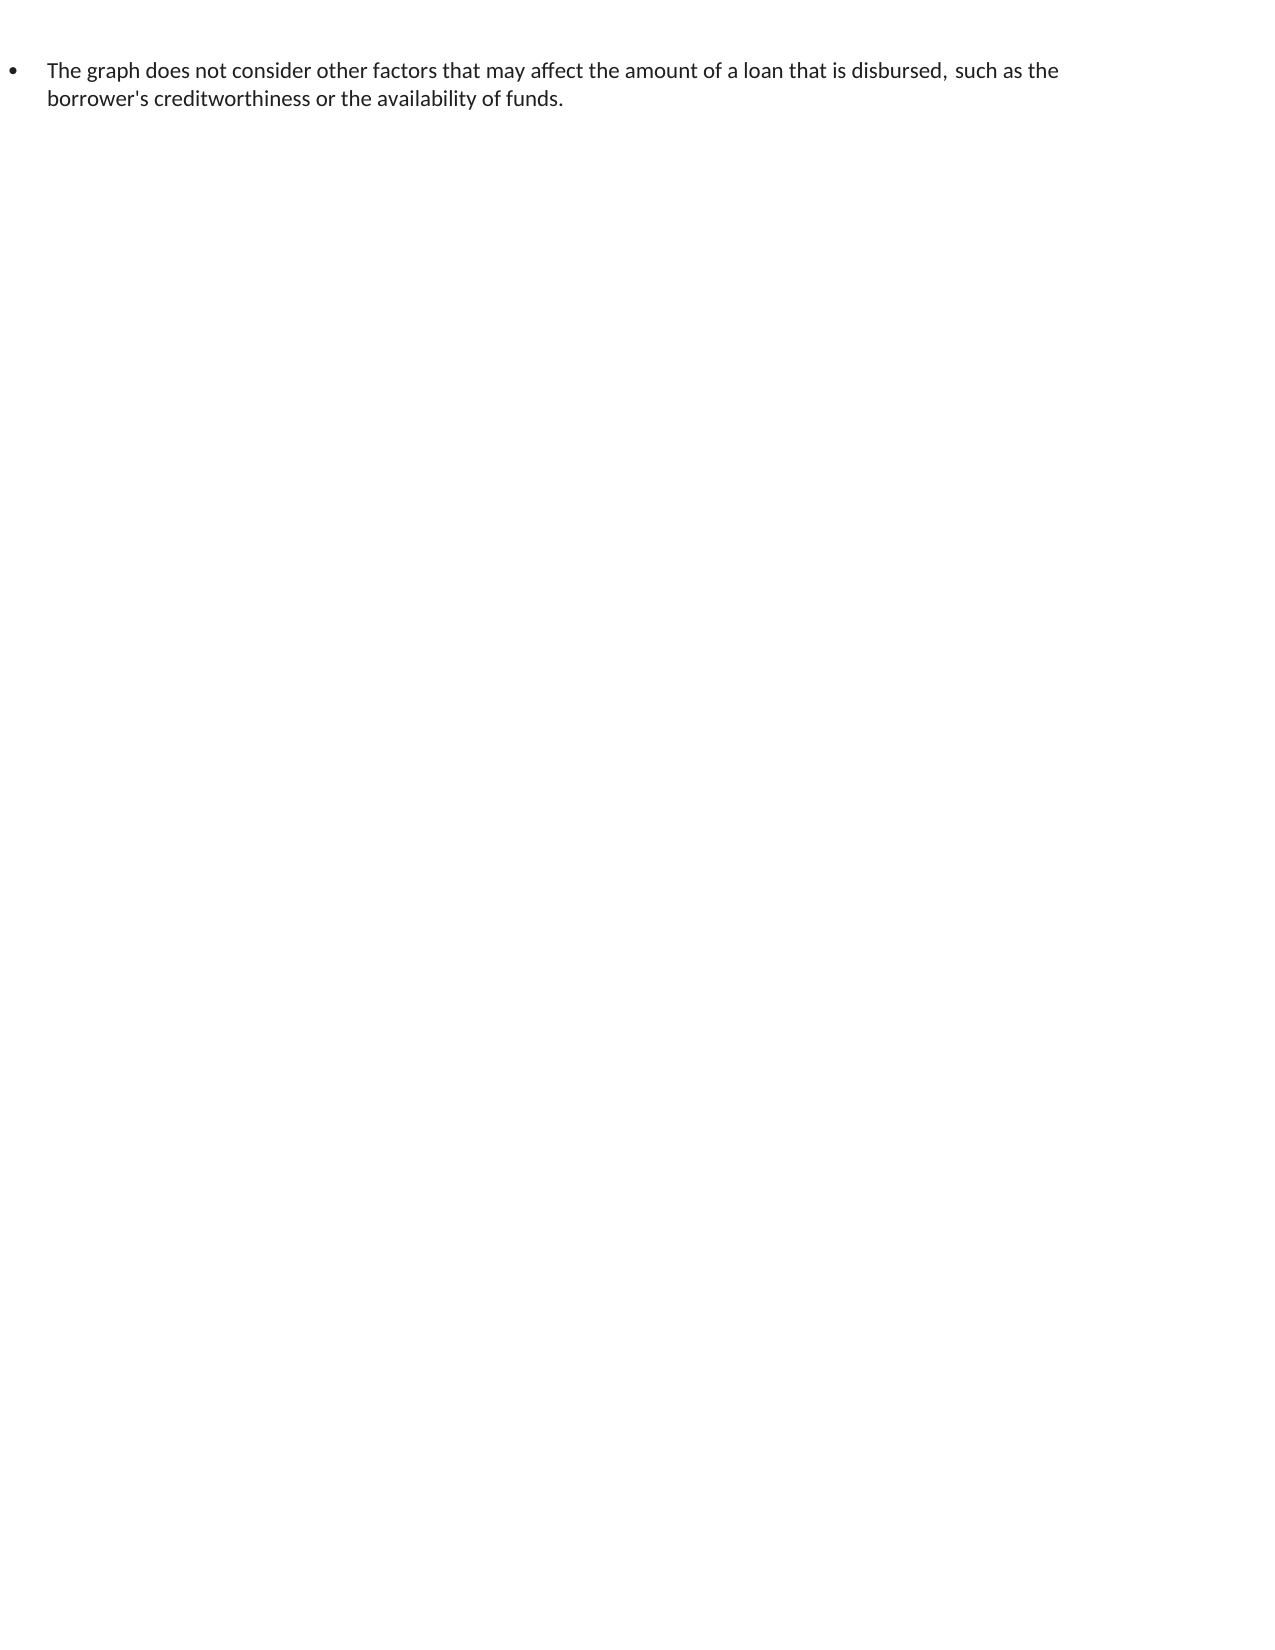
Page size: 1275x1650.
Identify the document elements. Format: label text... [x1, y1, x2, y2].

list The graph does not consider other factors that may affect the amount of a loan that is disbursed, such as the borrower's creditworthiness or the availability of funds. [9, 56, 1125, 112]
